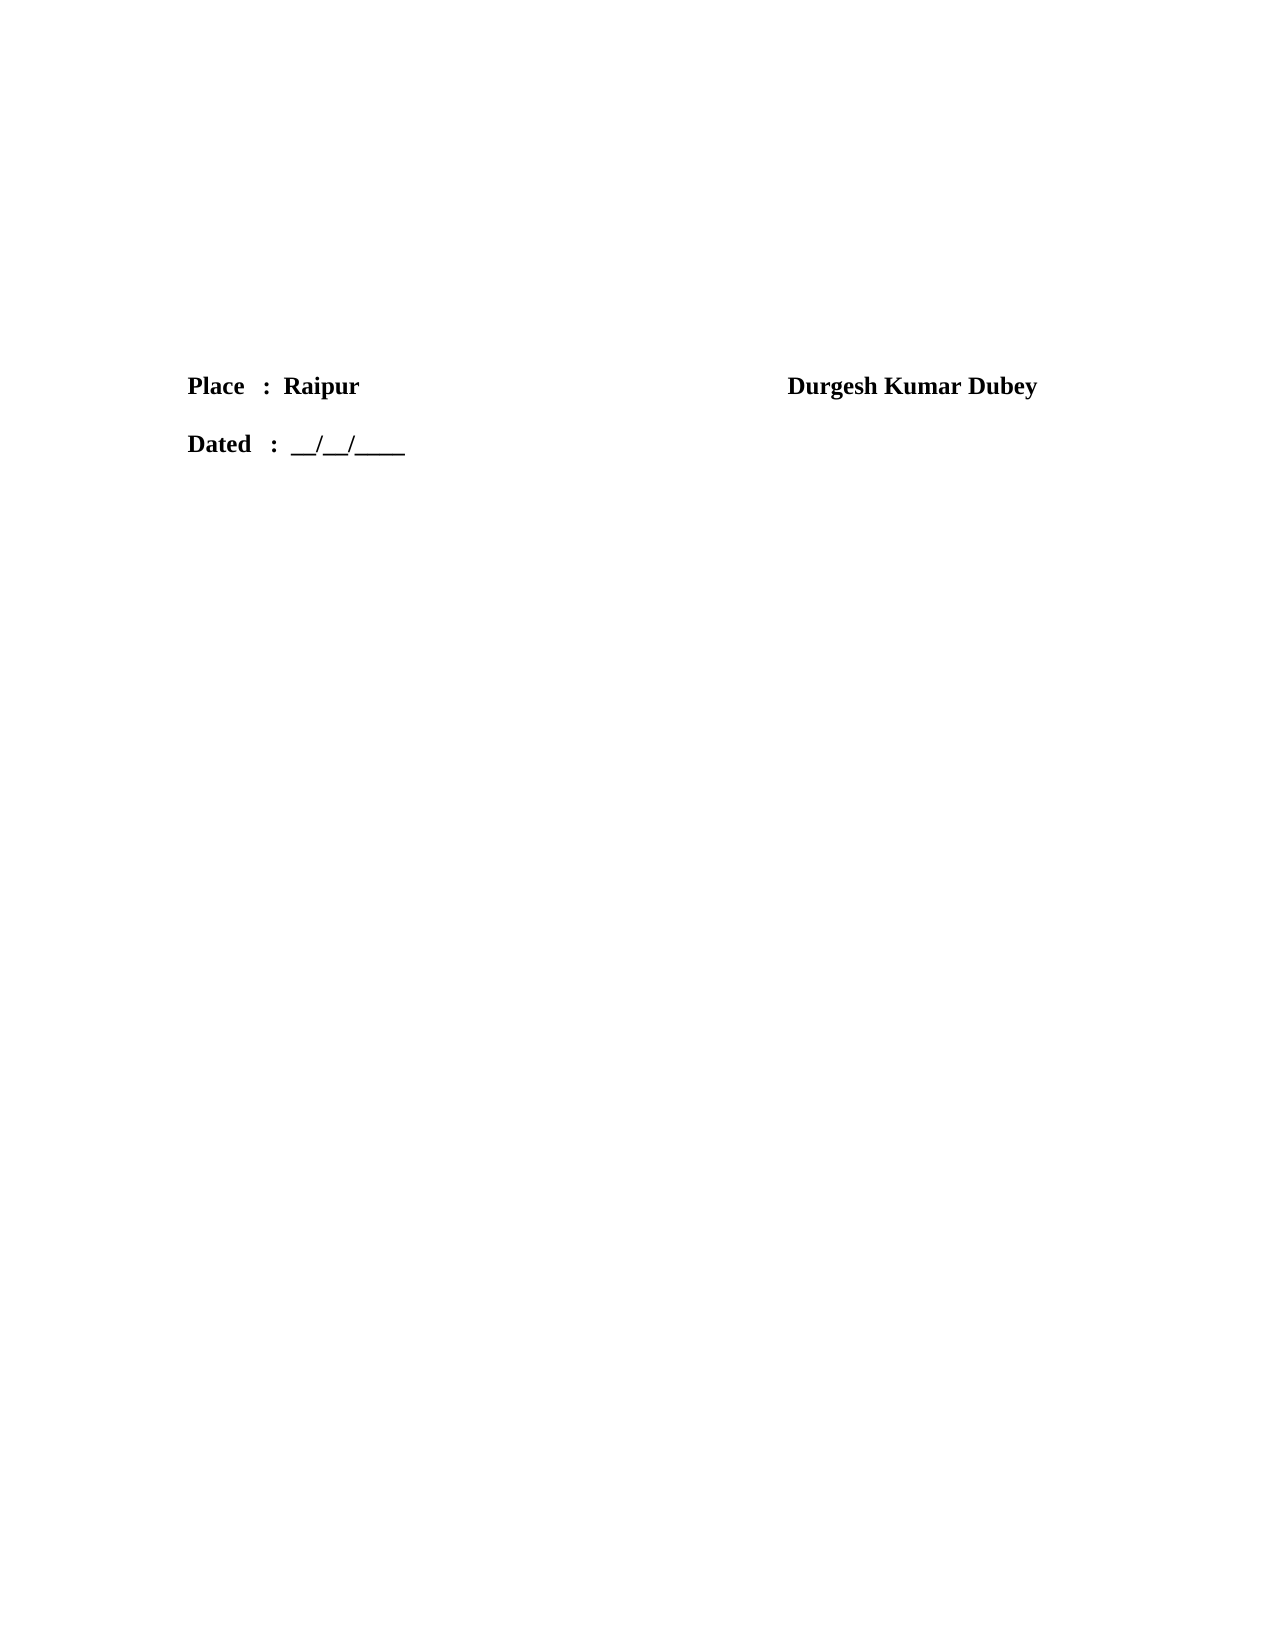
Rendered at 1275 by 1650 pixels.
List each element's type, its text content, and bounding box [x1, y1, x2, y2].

text Dated : __/__/____ [187, 429, 1087, 457]
text Place : Raipur Durgesh Kumar Dubey [187, 371, 1087, 400]
